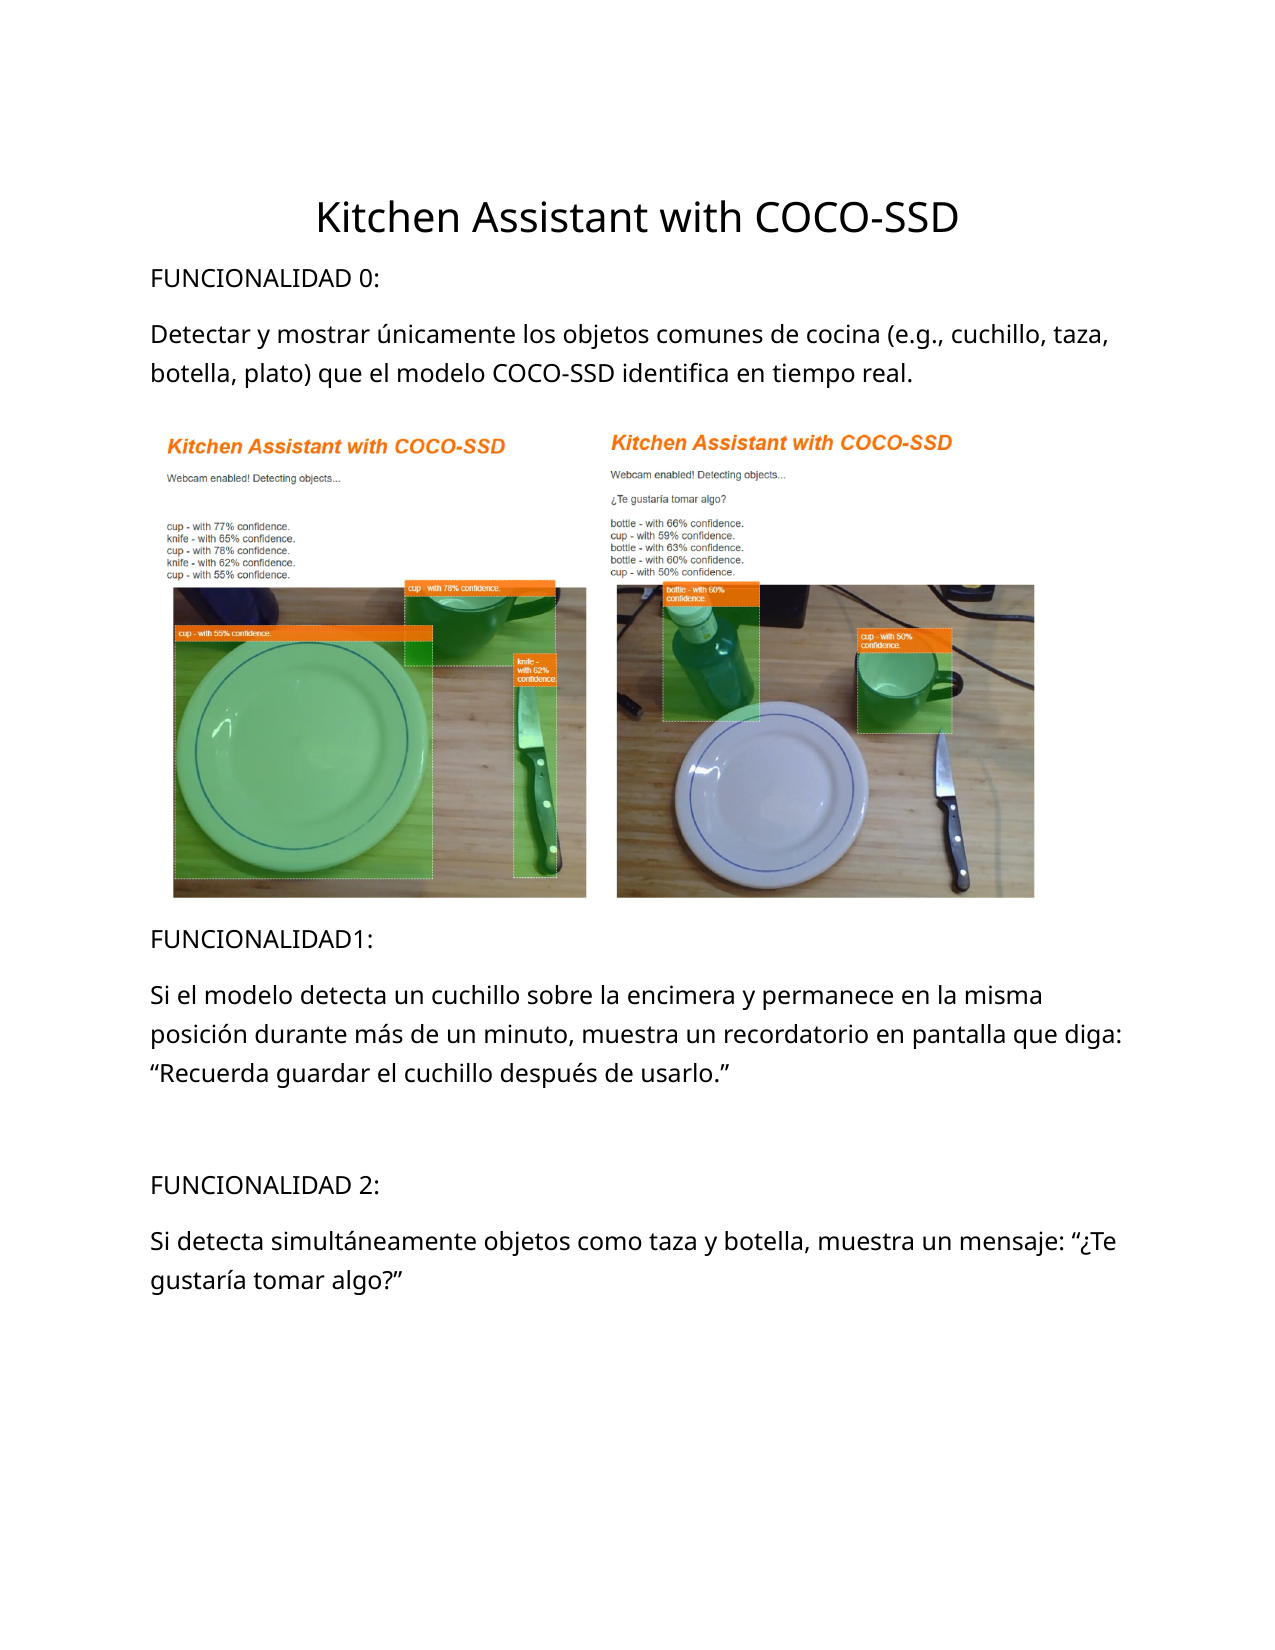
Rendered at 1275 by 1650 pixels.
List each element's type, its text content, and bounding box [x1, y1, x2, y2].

text Detectar y mostrar únicamente los objetos comunes de cocina (e.g., cuchillo, taza, botella, plato) que el modelo COCO-SSD identifica en tiempo real. [150, 317, 1125, 390]
subtitle Kitchen Assistant with COCO-SSD [150, 187, 1125, 244]
picture [150, 411, 1040, 900]
text FUNCIONALIDAD 2: [150, 1167, 1125, 1202]
text Si detecta simultáneamente objetos como taza y botella, muestra un mensaje: “¿Te gustaría tomar algo?” [150, 1223, 1125, 1297]
text Si el modelo detecta un cuchillo sobre la encimera y permanece en la misma posición durante más de un minuto, muestra un recordatorio en pantalla que diga: “Recuerda guardar el cuchillo después de usarlo.” [150, 977, 1125, 1090]
text FUNCIONALIDAD1: [150, 922, 1125, 956]
text FUNCIONALIDAD 0: [150, 261, 1125, 295]
